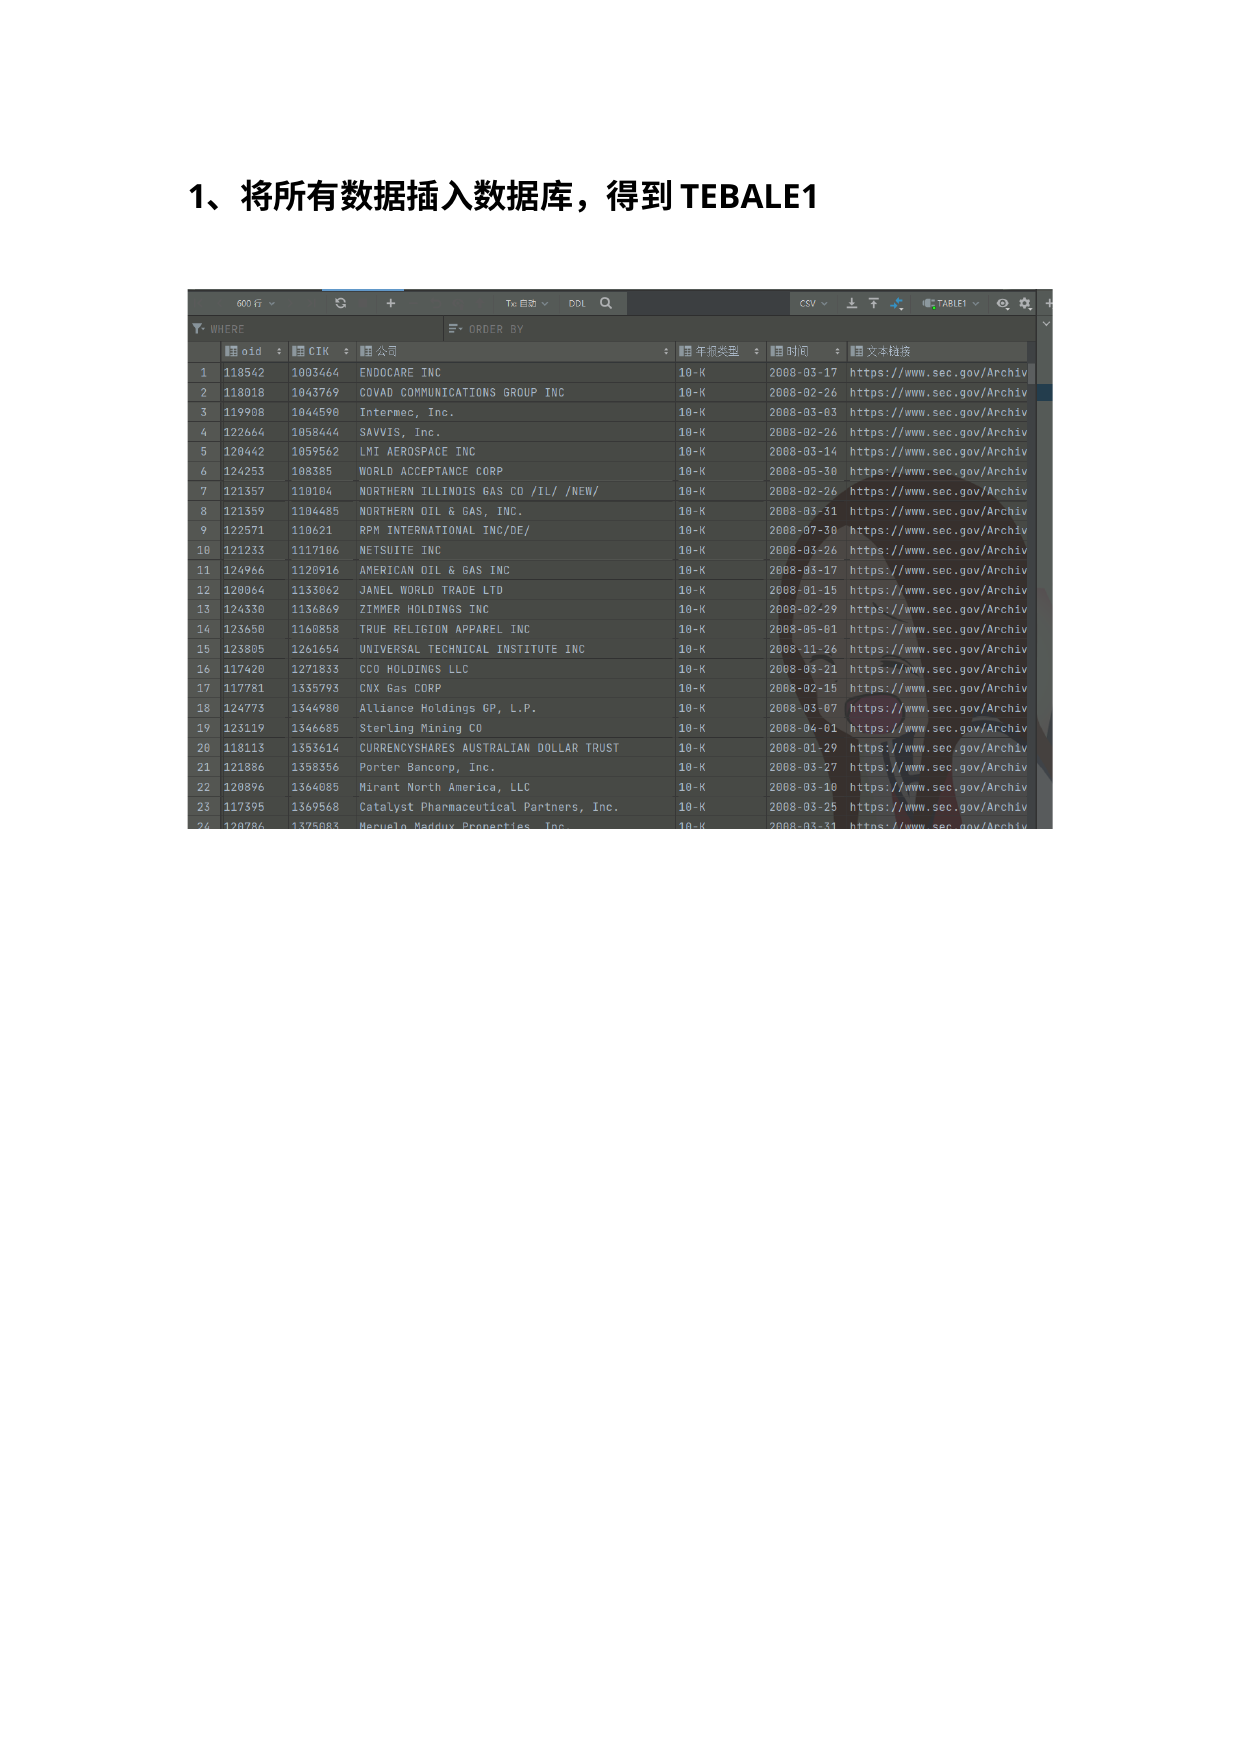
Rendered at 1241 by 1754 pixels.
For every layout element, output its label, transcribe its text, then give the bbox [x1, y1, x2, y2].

picture [187, 289, 1053, 829]
subtitle 1、将所有数据插入数据库，得到TEBALE1 [187, 162, 1053, 227]
